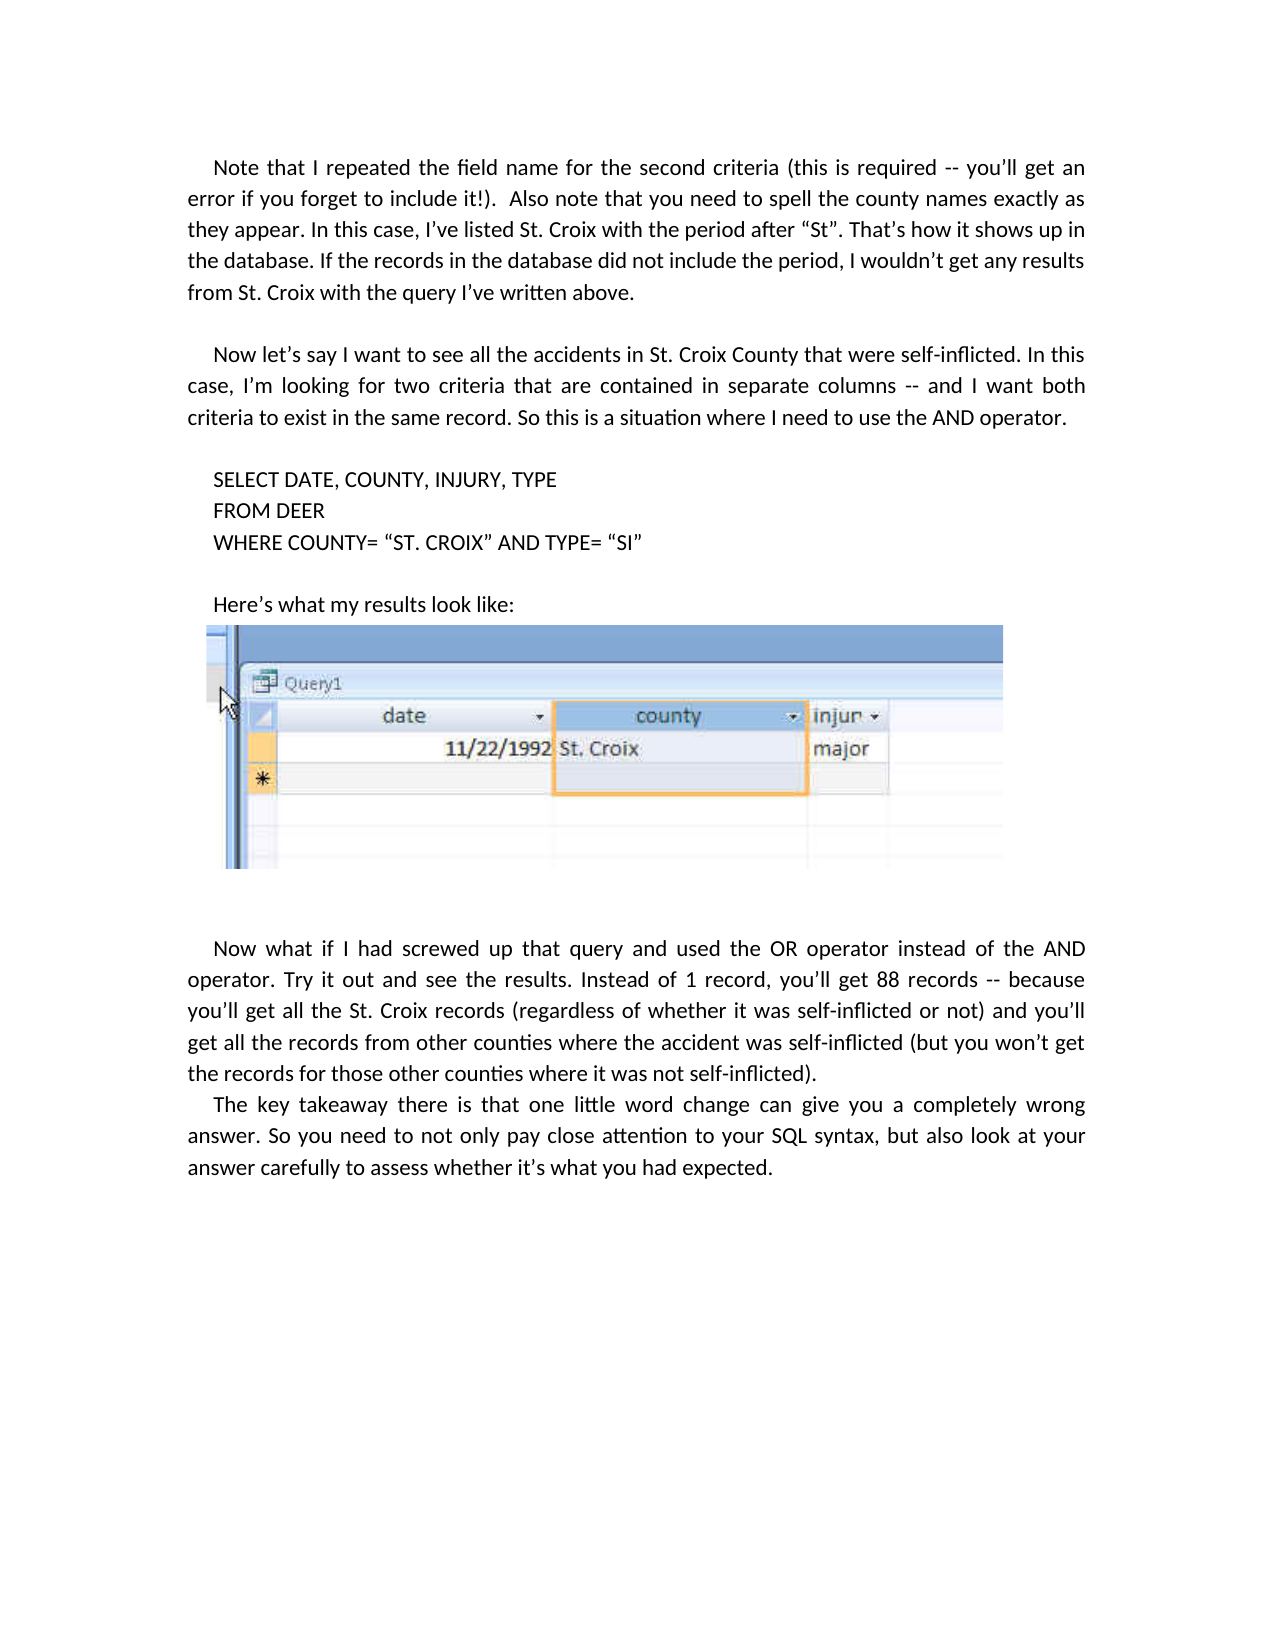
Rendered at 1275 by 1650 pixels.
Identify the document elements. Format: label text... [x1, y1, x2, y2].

text FROM DEER [187, 494, 1087, 525]
text Now let’s say I want to see all the accidents in that were self-inflicted. In this case, I’m looking for two criteria that are contained in separate columns -- and I want both criteria to exist in the same record. So this is a situation where I need to use the AND operator. [187, 337, 1087, 431]
text WHERE COUNTY= “” AND TYPE= “SI” [187, 525, 1087, 556]
text Now what if I had screwed up that query and used the OR operator instead of the AND operator. Try it out and see the results. Instead of 1 record, you’ll get 88 records -- because you’ll get all the records (regardless of whether it was self-inflicted or not) and you’ll get all the records from other counties where the accident was self-inflicted (but you won’t get the records for those other counties where it was not self-inflicted). [187, 931, 1087, 1087]
text The key takeaway there is that one little word change can give you a completely wrong answer. So you need to not only pay close attention to your SQL syntax, but also look at your answer carefully to assess whether it’s what you had expected. [187, 1087, 1087, 1181]
text Note that I repeated the field name for the second criteria (this is required -- you’ll get an error if you forget to include it!). Also note that you need to spell the county names exactly as they appear. In this case, I’ve listed with the period after “St”. That’s how it shows up in the database. If the records in the database did not include the period, I wouldn’t get any results from with the query I’ve written above. [187, 150, 1087, 306]
text SELECT DATE, COUNTY, INJURY, TYPE [187, 462, 1087, 494]
text Here’s what my results look like: [187, 587, 1087, 619]
picture [206, 625, 1004, 869]
